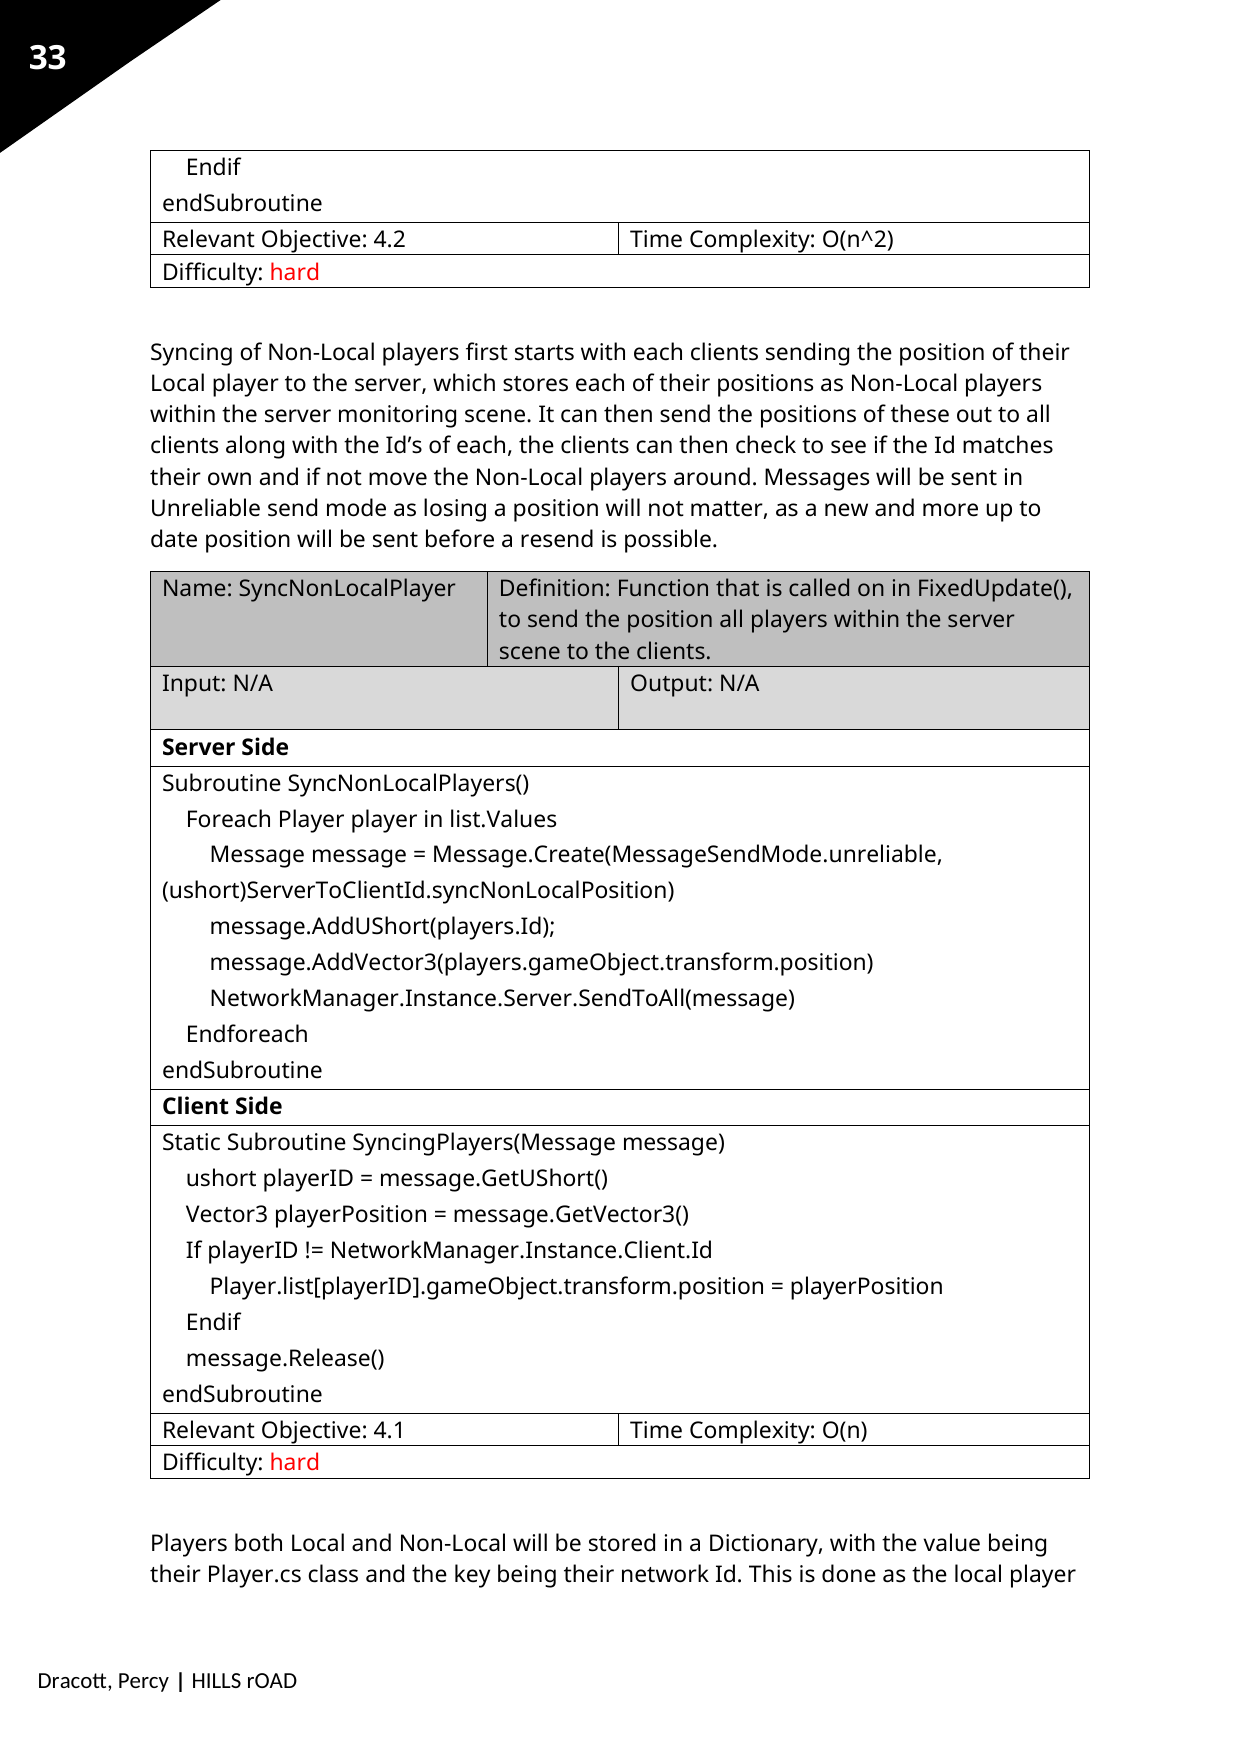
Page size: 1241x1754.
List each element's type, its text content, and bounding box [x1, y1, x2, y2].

table_cell Output: N/A [619, 825, 1089, 919]
table_cell Input: ushort id, string username, Vector3 position [151, 825, 618, 919]
table_cell Client Side [151, 920, 1089, 955]
table_cell Relevant Objective: 4.1 [151, 475, 618, 506]
text Players both Local and Non-Local will be stored in a Dictionary, with the value being their Player.cs class and the key being their network Id. This is done as the local player can be found easily by comparing the dictionary key to the NetworkManager.Instance.Client.Id [150, 587, 1090, 712]
table_header Definition: Function that takes is triggered by a message from the server to spawn a new player onto the Client and add them to their dictionary. [488, 730, 1089, 824]
table_cell Client Side [151, 151, 1089, 186]
table_header Name: SpawnPlayer [151, 730, 487, 824]
table_cell Static Subroutine SyncingPlayers(Message message) ushort playerID = message.GetUShort() Vector3 playerPosition = message.GetVector3() If playerID != NetworkManager.Instance.Client.Id Player.list[playerID].gameObject.transform.position = playerPosition Endif message.Release() endSubroutine [151, 187, 1089, 474]
table_cell Difficulty: hard [151, 507, 1089, 538]
table_cell Time Complexity: O(n) [619, 475, 1089, 506]
